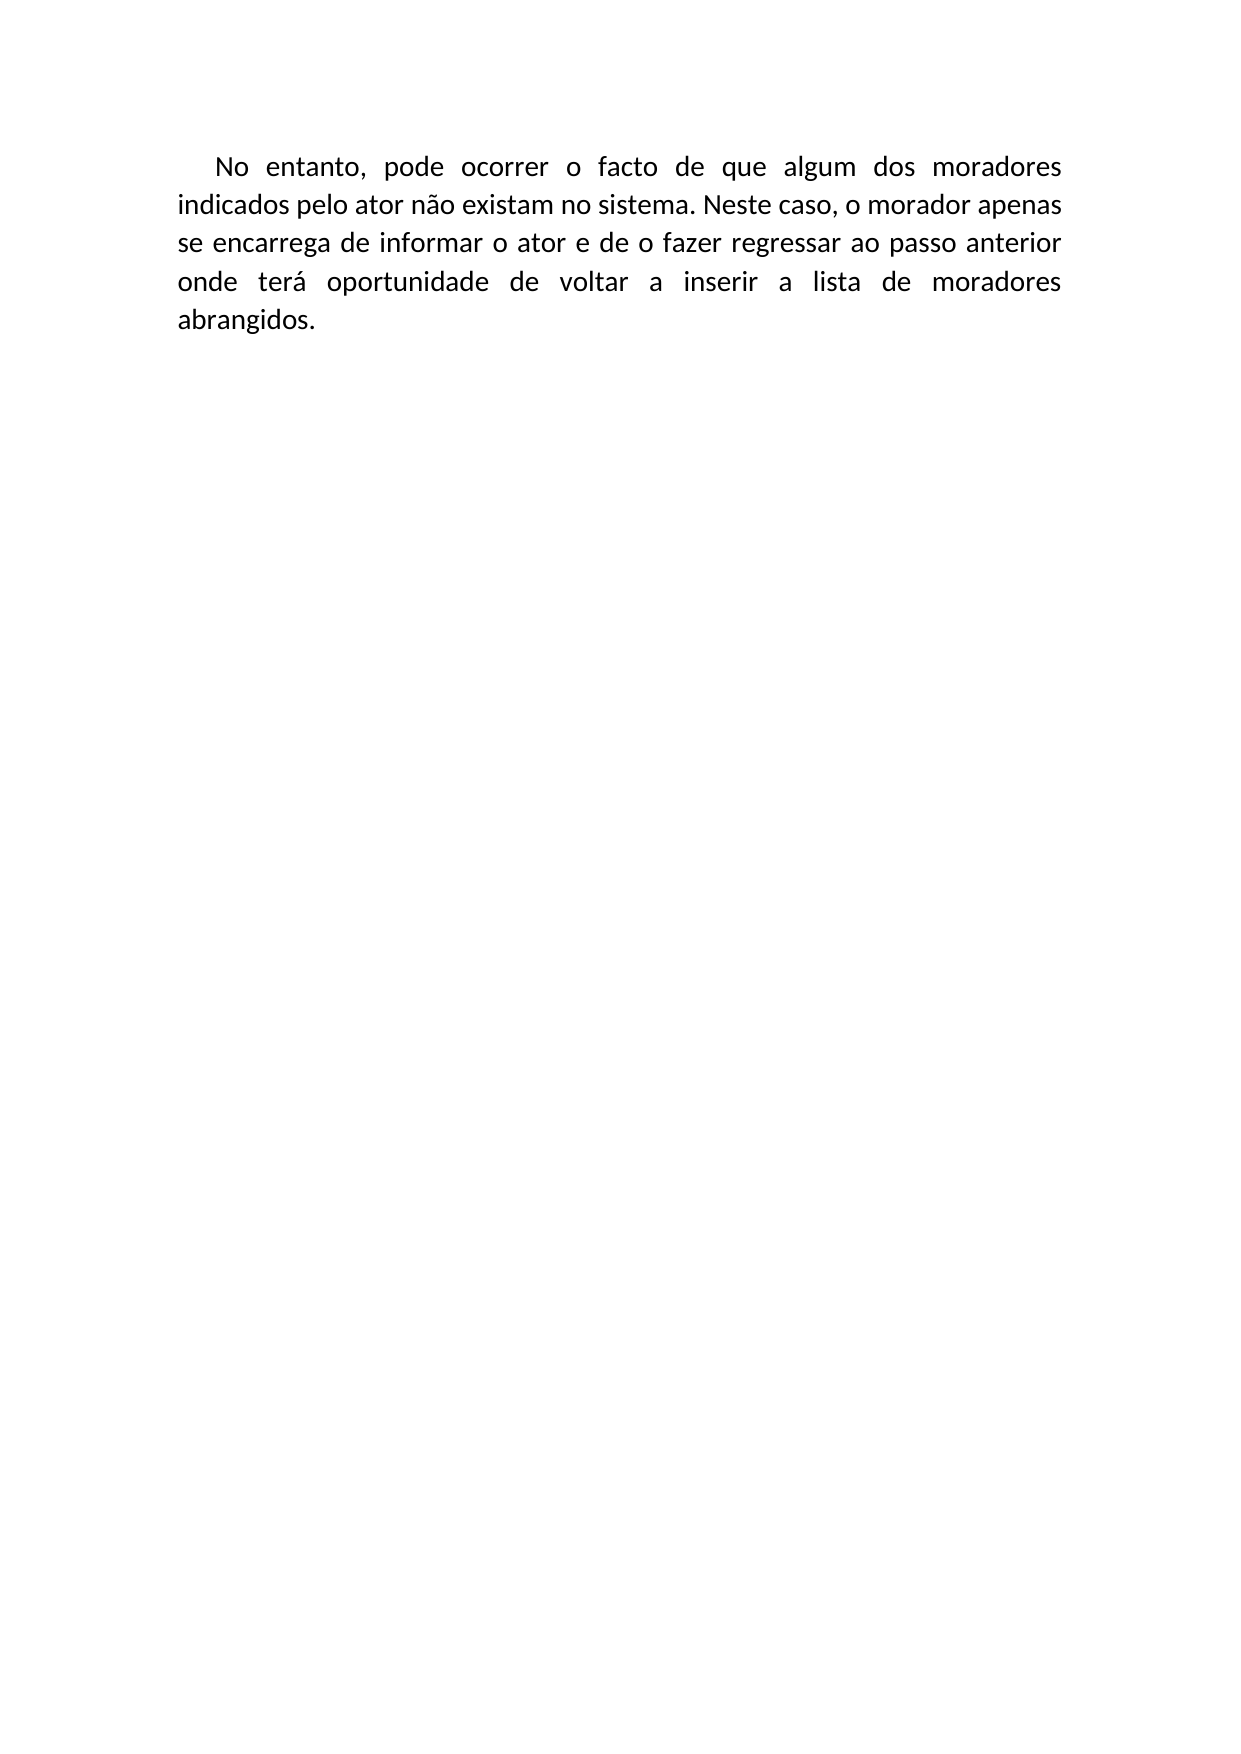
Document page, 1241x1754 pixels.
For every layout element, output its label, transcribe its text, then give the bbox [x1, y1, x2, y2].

text No entanto, pode ocorrer o facto de que algum dos moradores indicados pelo ator não existam no sistema. Neste caso, o morador apenas se encarrega de informar o ator e de o fazer regressar ao passo anterior onde terá oportunidade de voltar a inserir a lista de moradores abrangidos. [177, 148, 1063, 337]
